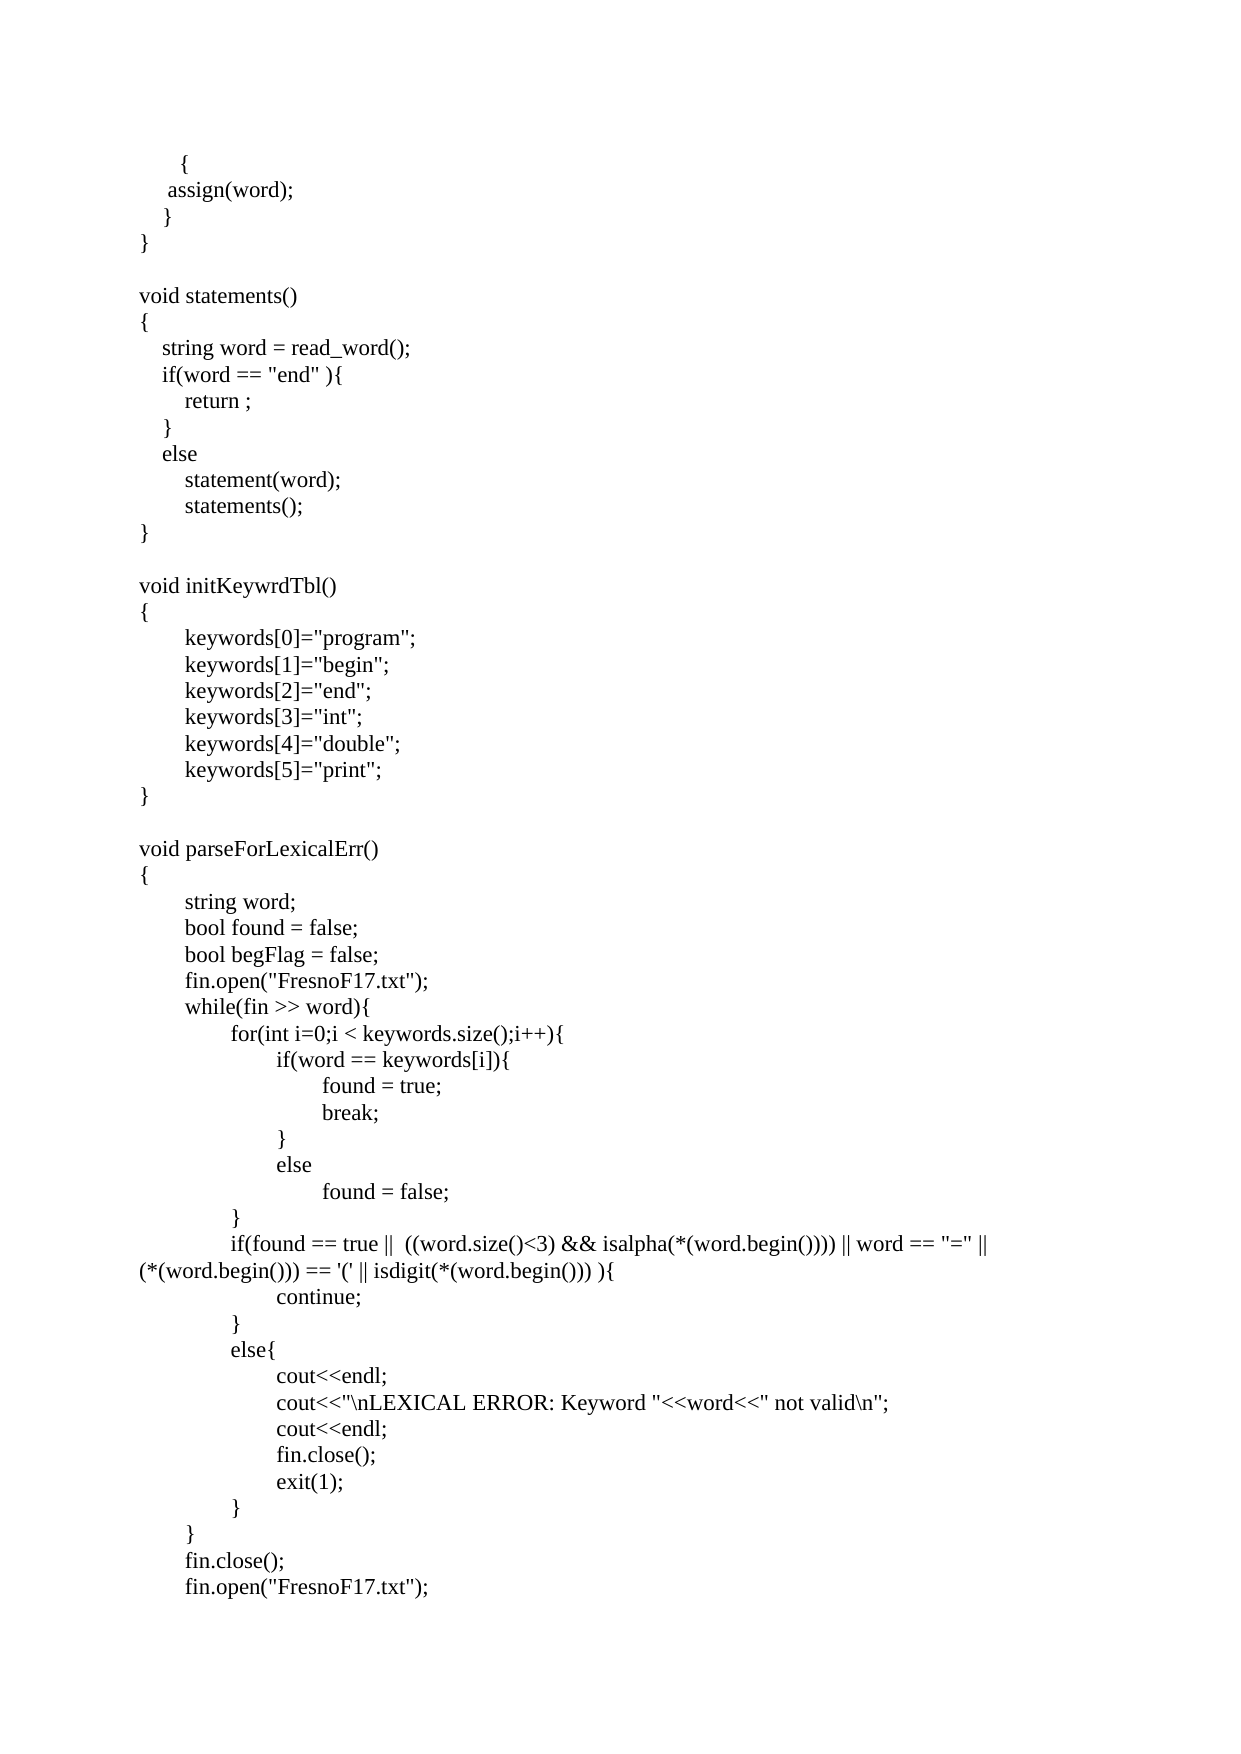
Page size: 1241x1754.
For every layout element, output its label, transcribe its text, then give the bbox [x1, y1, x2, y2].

text keywords[0]="program"; [139, 624, 1101, 651]
text bool begFlag = false; [139, 941, 1101, 967]
text bool found = false; [139, 914, 1101, 941]
text else [139, 1151, 1101, 1178]
text cout<<endl; [139, 1415, 1101, 1441]
text fin.close(); [139, 1441, 1101, 1468]
text } [139, 1125, 1101, 1151]
text cout<<"\nLEXICAL ERROR: Keyword "<<word<<" not valid\n"; [139, 1389, 1101, 1415]
text else{ [139, 1336, 1101, 1362]
text } [139, 1520, 1101, 1547]
text if(word == "end" ){ [139, 361, 1101, 387]
text } [139, 203, 1101, 229]
text { [139, 308, 1101, 334]
text assign(word); [139, 176, 1101, 203]
text } [139, 229, 1101, 255]
text keywords[5]="print"; [139, 756, 1101, 782]
text keywords[4]="double"; [139, 730, 1101, 756]
text fin.open("FresnoF17.txt"); [139, 967, 1101, 993]
text void parseForLexicalErr() [139, 835, 1101, 862]
text fin.open("FresnoF17.txt"); [139, 1573, 1101, 1599]
text } [139, 1494, 1101, 1520]
text void statements() [139, 282, 1101, 308]
text if(word == keywords[i]){ [139, 1046, 1101, 1072]
text { [139, 862, 1101, 888]
text string word = read_word(); [139, 334, 1101, 361]
text } [139, 413, 1101, 440]
text continue; [139, 1283, 1101, 1309]
text if(found == true || ((word.size()<3) && isalpha(*(word.begin()))) || word == "=" || (*(word.begin())) == '(' || isdigit(*(word.begin())) ){ [139, 1231, 1101, 1283]
text cout<<endl; [139, 1362, 1101, 1389]
text { [139, 150, 1101, 176]
text { [139, 598, 1101, 624]
text fin.close(); [139, 1547, 1101, 1573]
text statement(word); [139, 466, 1101, 493]
text for(int i=0;i < keywords.size();i++){ [139, 1020, 1101, 1046]
text void initKeywrdTbl() [139, 572, 1101, 598]
text } [139, 782, 1101, 809]
text } [139, 1204, 1101, 1231]
text found = true; [139, 1072, 1101, 1099]
text else [139, 440, 1101, 466]
text } [139, 519, 1101, 545]
text string word; [139, 888, 1101, 914]
text while(fin >> word){ [139, 993, 1101, 1020]
text return ; [139, 387, 1101, 413]
text keywords[1]="begin"; [139, 651, 1101, 677]
text found = false; [139, 1178, 1101, 1204]
text exit(1); [139, 1468, 1101, 1494]
text statements(); [139, 493, 1101, 519]
text keywords[2]="end"; [139, 677, 1101, 703]
text } [139, 1309, 1101, 1336]
text break; [139, 1099, 1101, 1125]
text keywords[3]="int"; [139, 703, 1101, 730]
